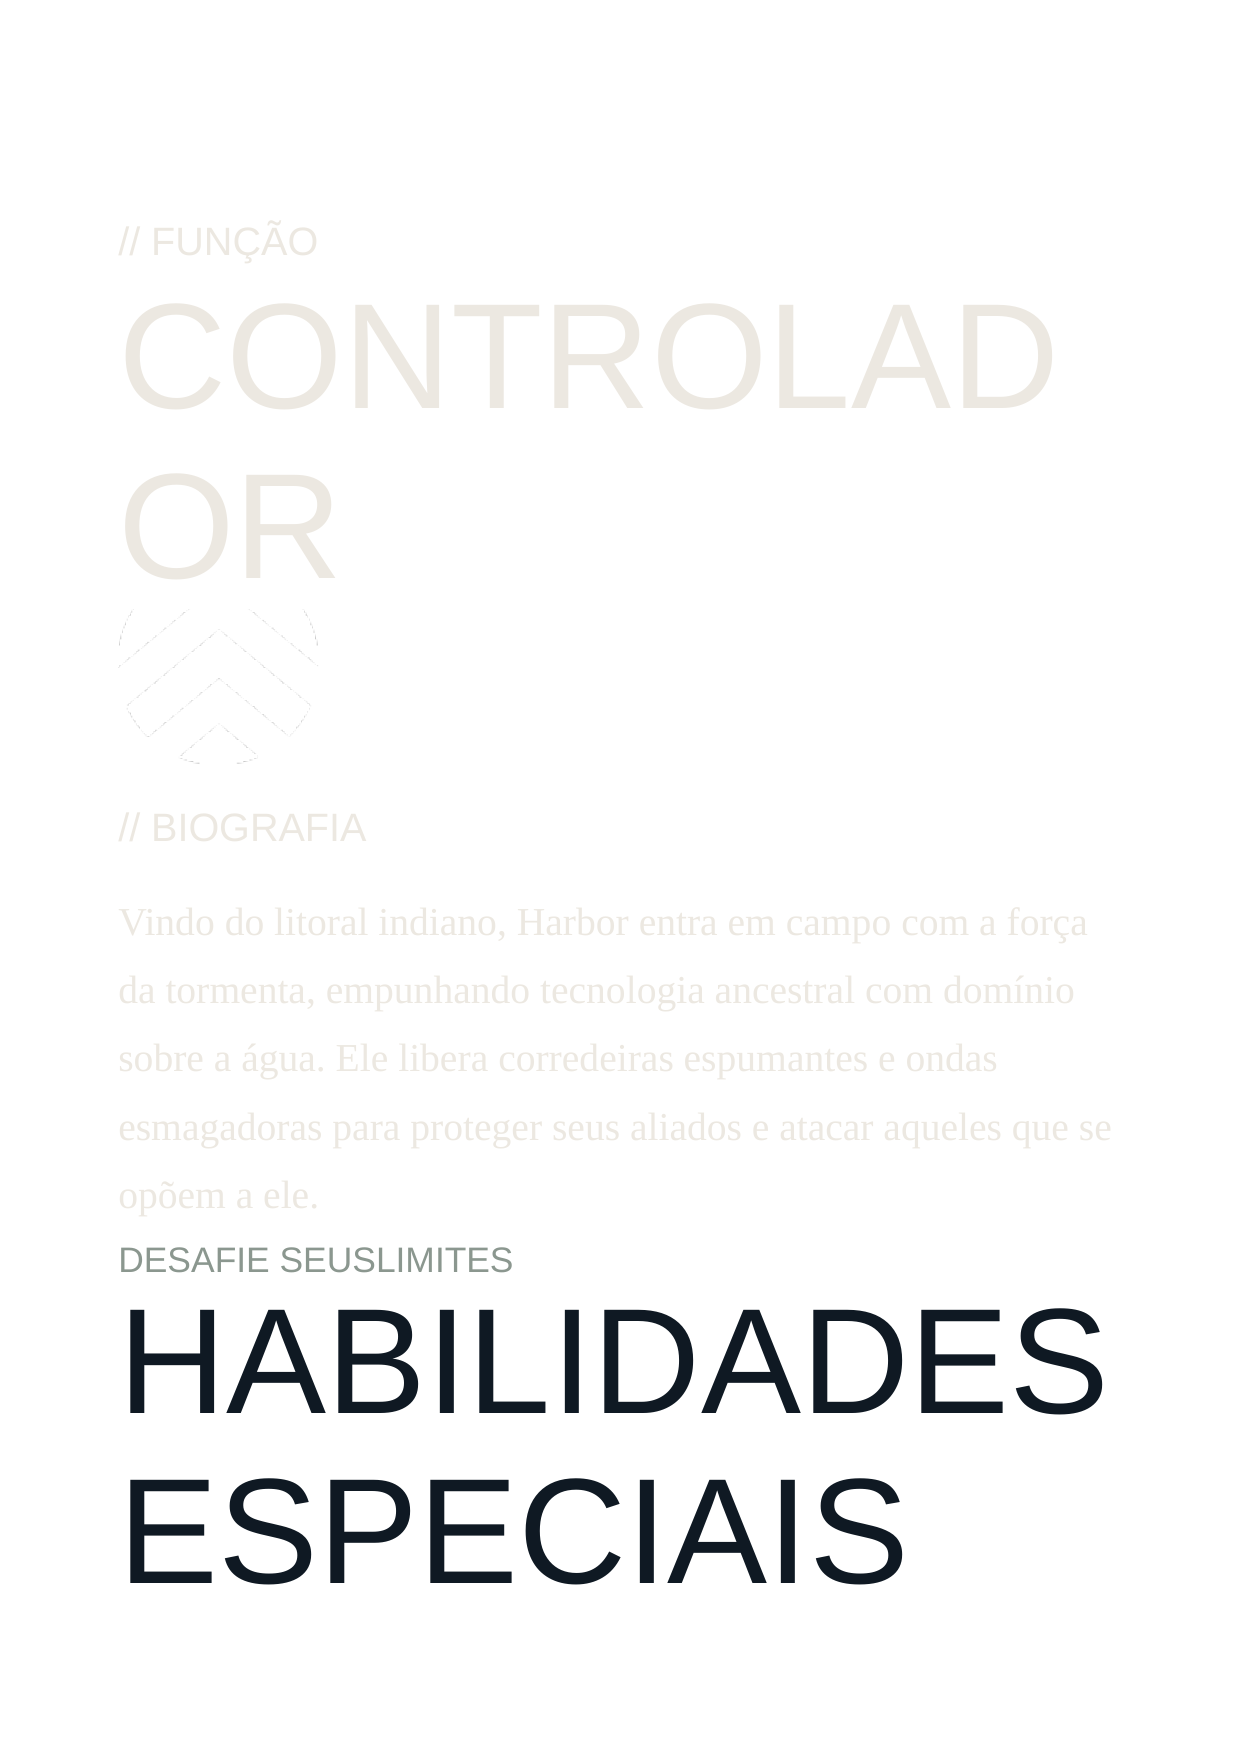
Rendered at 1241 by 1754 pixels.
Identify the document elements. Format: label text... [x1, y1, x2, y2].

text Vindo do litoral indiano, Harbor entra em campo com a força da tormenta, empunhando tecnologia ancestral com domínio sobre a água. Ele libera corredeiras espumantes e ondas esmagadoras para proteger seus aliados e atacar aqueles que se opõem a ele. [118, 898, 1122, 1217]
picture [118, 609, 319, 765]
subtitle HABILIDADES ESPECIAIS [118, 1280, 1122, 1615]
subtitle // FUNÇÃO [118, 118, 1122, 264]
subtitle CONTROLADOR [118, 275, 1122, 610]
subtitle DESAFIE SEUSLIMITES [118, 1239, 1122, 1280]
subtitle // BIOGRAFIA [118, 804, 1122, 849]
